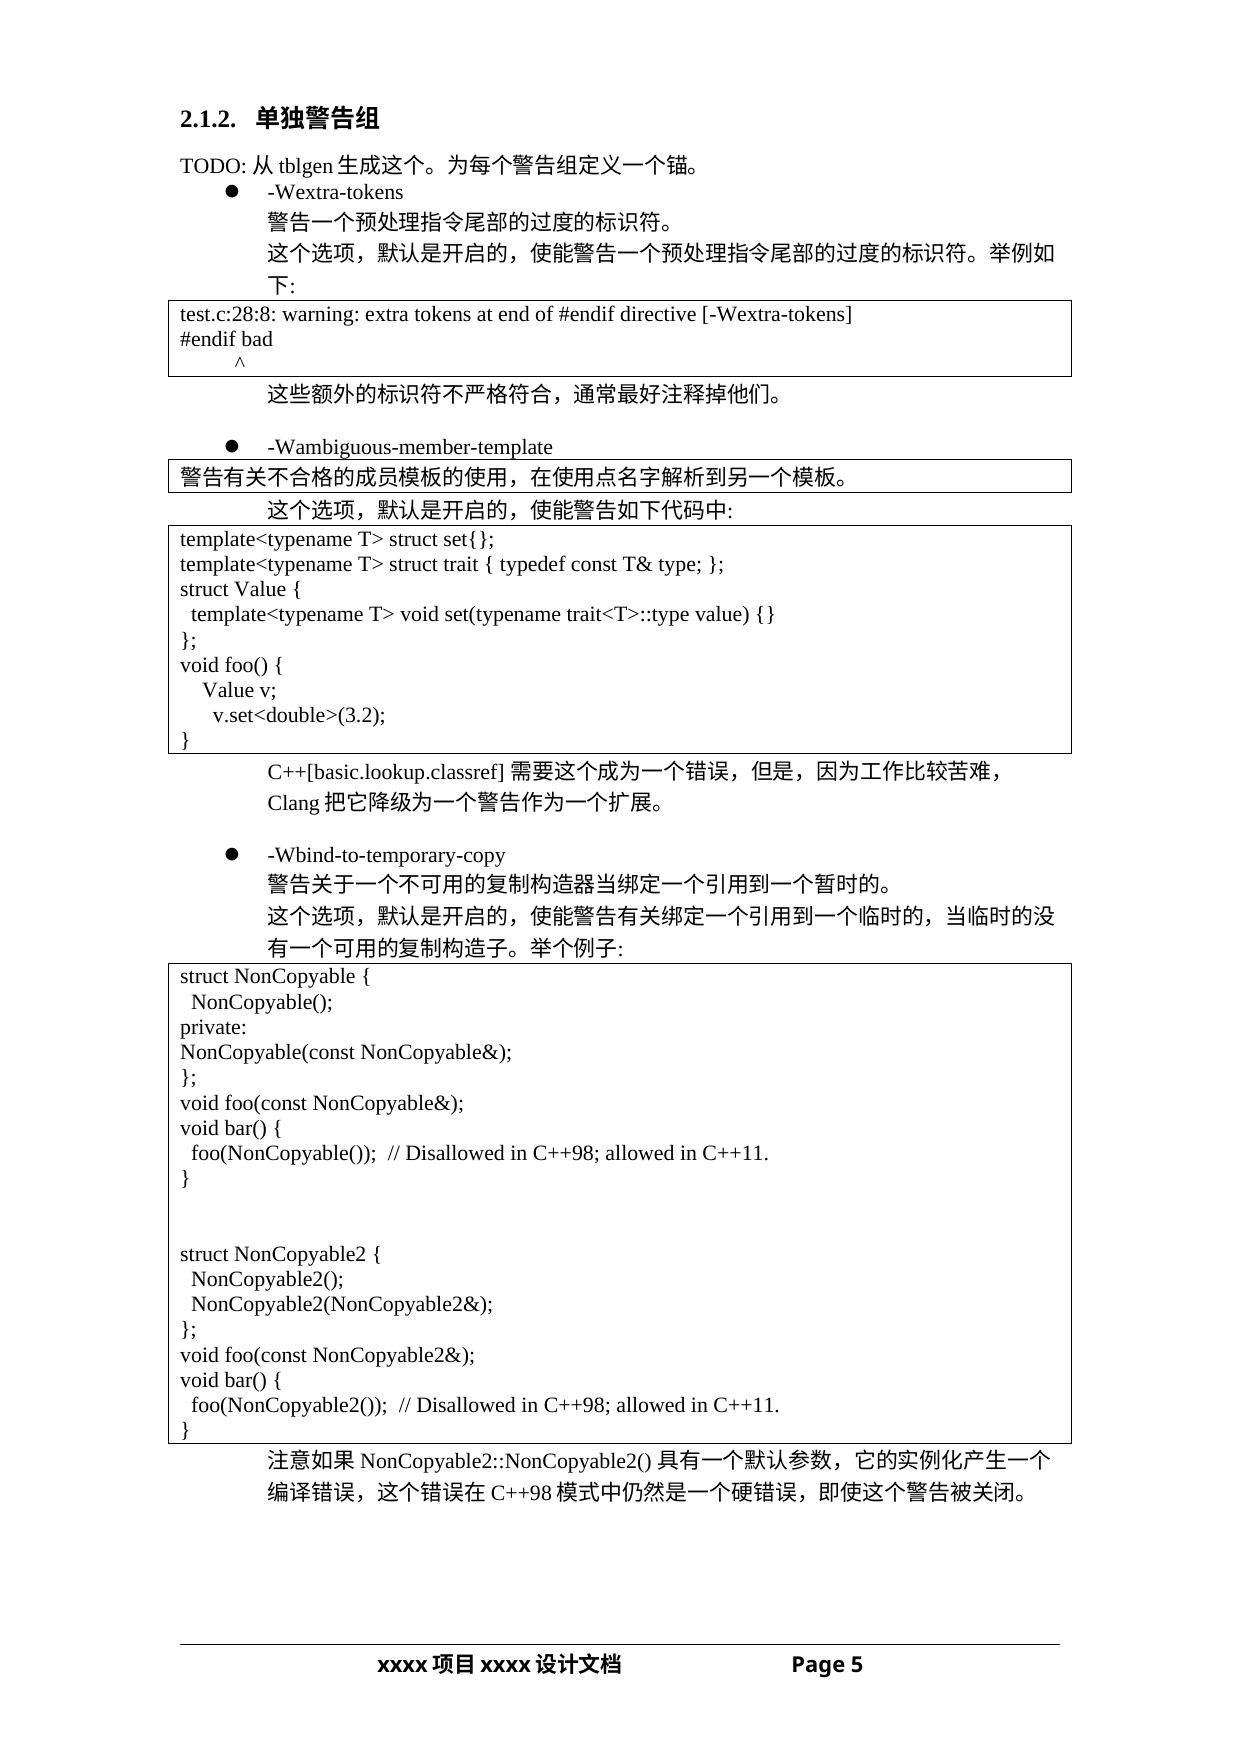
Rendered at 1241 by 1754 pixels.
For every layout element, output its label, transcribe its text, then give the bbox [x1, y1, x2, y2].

subtitle 单独警告组 [180, 99, 1060, 135]
table_header template<typename T> struct set{}; template<typename T> struct trait { typedef const T& type; }; struct Value { template<typename T> void set(typename trait<T>::type value) {} }; void foo() { Value v; v.set<double>(3.2); } [169, 526, 1071, 753]
text 警告一个预处理指令尾部的过度的标识符。 [267, 204, 1060, 236]
table_header struct NonCopyable { NonCopyable(); private: NonCopyable(const NonCopyable&); }; void foo(const NonCopyable&); void bar() { foo(NonCopyable()); // Disallowed in C++98; allowed in C++11. } struct NonCopyable2 { NonCopyable2(); NonCopyable2(NonCopyable2&); }; void foo(const NonCopyable2&); void bar() { foo(NonCopyable2()); // Disallowed in C++98; allowed in C++11. } [169, 964, 1071, 1442]
text 警告关于一个不可用的复制构造器当绑定一个引用到一个暂时的。 [267, 867, 1060, 899]
list -Wextra-tokens [224, 179, 1060, 204]
text 注意如果 NonCopyable2::NonCopyable2() 具有一个默认参数，它的实例化产生一个编译错误，这个错误在C++98模式中仍然是一个硬错误，即使这个警告被关闭。 [267, 1444, 1060, 1507]
text 这些额外的标识符不严格符合，通常最好注释掉他们。 [267, 377, 1060, 409]
text C++[basic.lookup.classref] 需要这个成为一个错误，但是，因为工作比较苦难，Clang把它降级为一个警告作为一个扩展。 [267, 754, 1060, 817]
text 这个选项，默认是开启的，使能警告如下代码中: [267, 493, 1060, 525]
table_header test.c:28:8: warning: extra tokens at end of #endif directive [-Wextra-tokens] #endif bad ^ [169, 301, 1071, 376]
text 这个选项，默认是开启的，使能警告一个预处理指令尾部的过度的标识符。举例如下: [267, 236, 1060, 299]
text 这个选项，默认是开启的，使能警告有关绑定一个引用到一个临时的，当临时的没有一个可用的复制构造子。举个例子: [267, 899, 1060, 962]
text TODO: 从tblgen生成这个。为每个警告组定义一个锚。 [180, 148, 1060, 179]
list -Wambiguous-member-template [224, 434, 1060, 459]
table_header 警告有关不合格的成员模板的使用，在使用点名字解析到另一个模板。 [169, 460, 1071, 492]
list -Wbind-to-temporary-copy [224, 842, 1060, 867]
